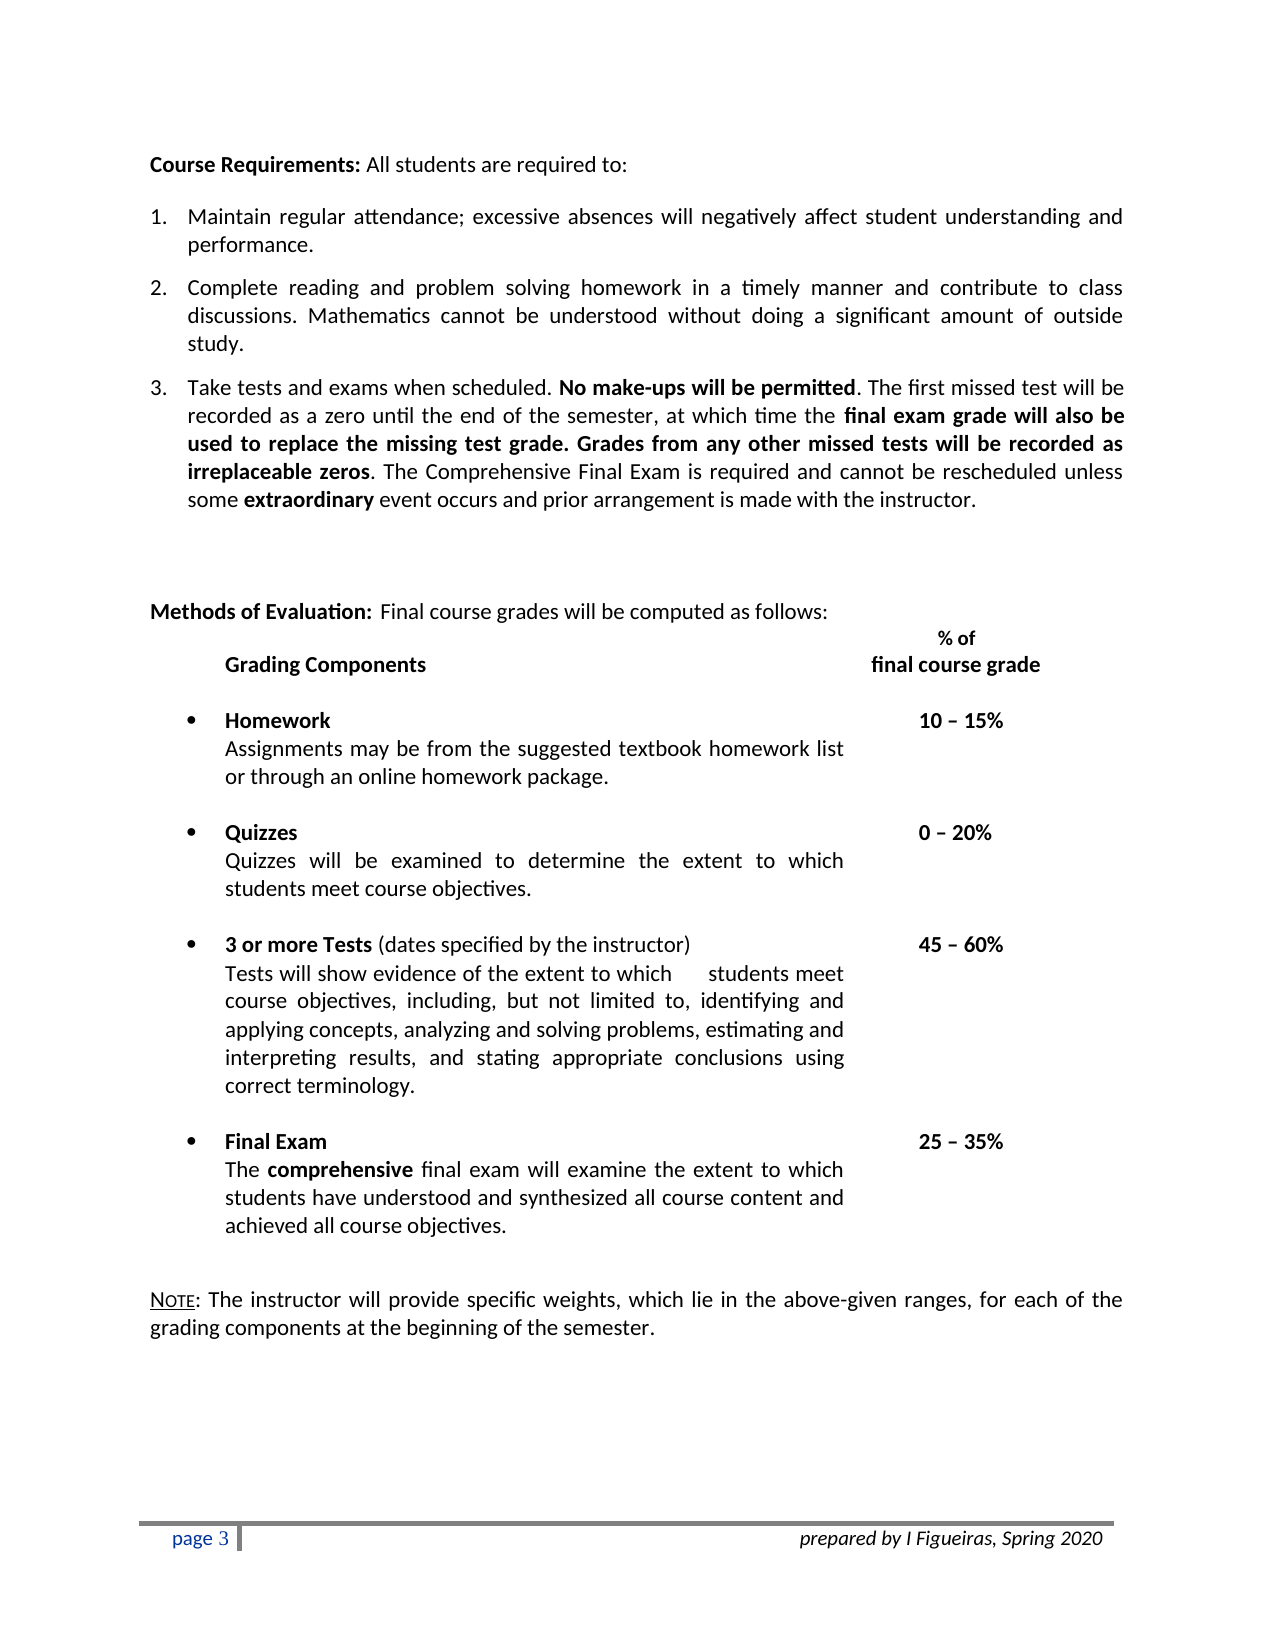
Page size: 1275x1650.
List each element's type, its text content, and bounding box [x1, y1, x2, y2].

text % of [187, 631, 1125, 656]
list Maintain regular attendance; excessive absences will negatively affect student understanding and performance. [150, 206, 1125, 263]
text Methods of Evaluation: Final course grades will be computed as follows: [150, 603, 1125, 631]
list Final Exam 25 – 35% [187, 1133, 810, 1161]
text The comprehensive final exam will examine the extent to which students have understood and synthesized all course content and achieved all course objectives. [225, 1161, 845, 1245]
text Quizzes will be examined to determine the extent to which students meet course objectives. [225, 853, 845, 909]
list 3 or more Tests (dates specified by the instructor) 45 – 60% [187, 937, 1125, 965]
text Tests will show evidence of the extent to which students meet course objectives, including, but not limited to, identifying and applying concepts, analyzing and solving problems, estimating and interpreting results, and stating appropriate conclusions using correct terminology. [225, 965, 845, 1105]
text Grading Components final course grade [187, 656, 1125, 684]
text Course Requirements: All students are required to: [150, 150, 1125, 178]
list Quizzes 0 – 20% [187, 824, 1119, 853]
text Assignments may be from the suggested textbook homework list or through an online homework package. [225, 741, 845, 797]
list Complete reading and problem solving homework in a timely manner and contribute to class discussions. Mathematics cannot be understood without doing a significant amount of outside study. [150, 278, 1125, 363]
text Note: The instructor will provide specific weights, which lie in the above-given ranges, for each of the grading components at the beginning of the semester. [150, 1291, 1125, 1347]
list Homework 10 – 15% [187, 712, 1119, 741]
list Take tests and exams when scheduled. No make-ups will be permitted. The first missed test will be recorded as a zero until the end of the semester, at which time the final exam grade will also be used to replace the missing test grade. Grades from any other missed tests will be recorded as irreplaceable zeros. The Comprehensive Final Exam is required and cannot be rescheduled unless some extraordinary event occurs and prior arrangement is made with the instructor. [150, 379, 1125, 519]
